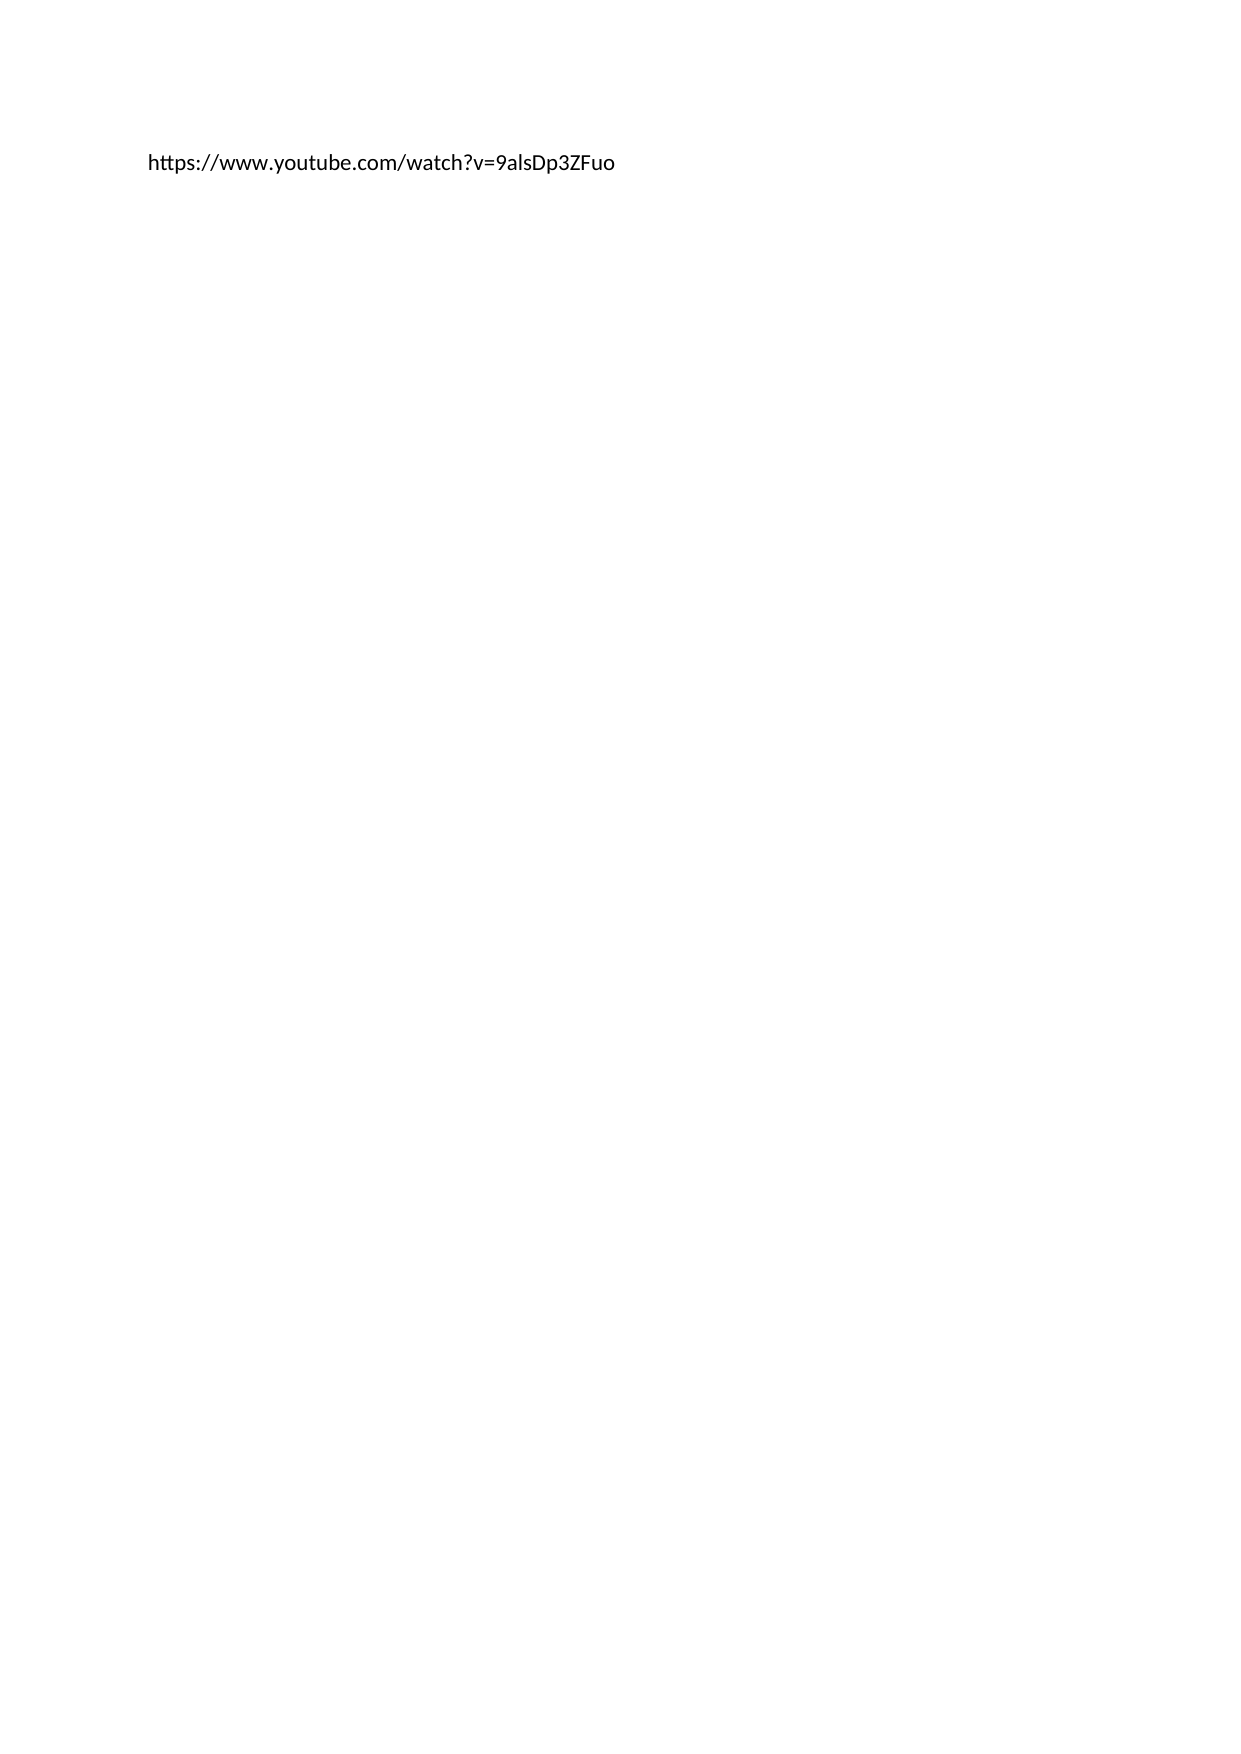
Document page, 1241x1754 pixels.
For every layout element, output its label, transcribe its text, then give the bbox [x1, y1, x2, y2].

text https://www.youtube.com/watch?v=9alsDp3ZFuo [148, 148, 1093, 176]
